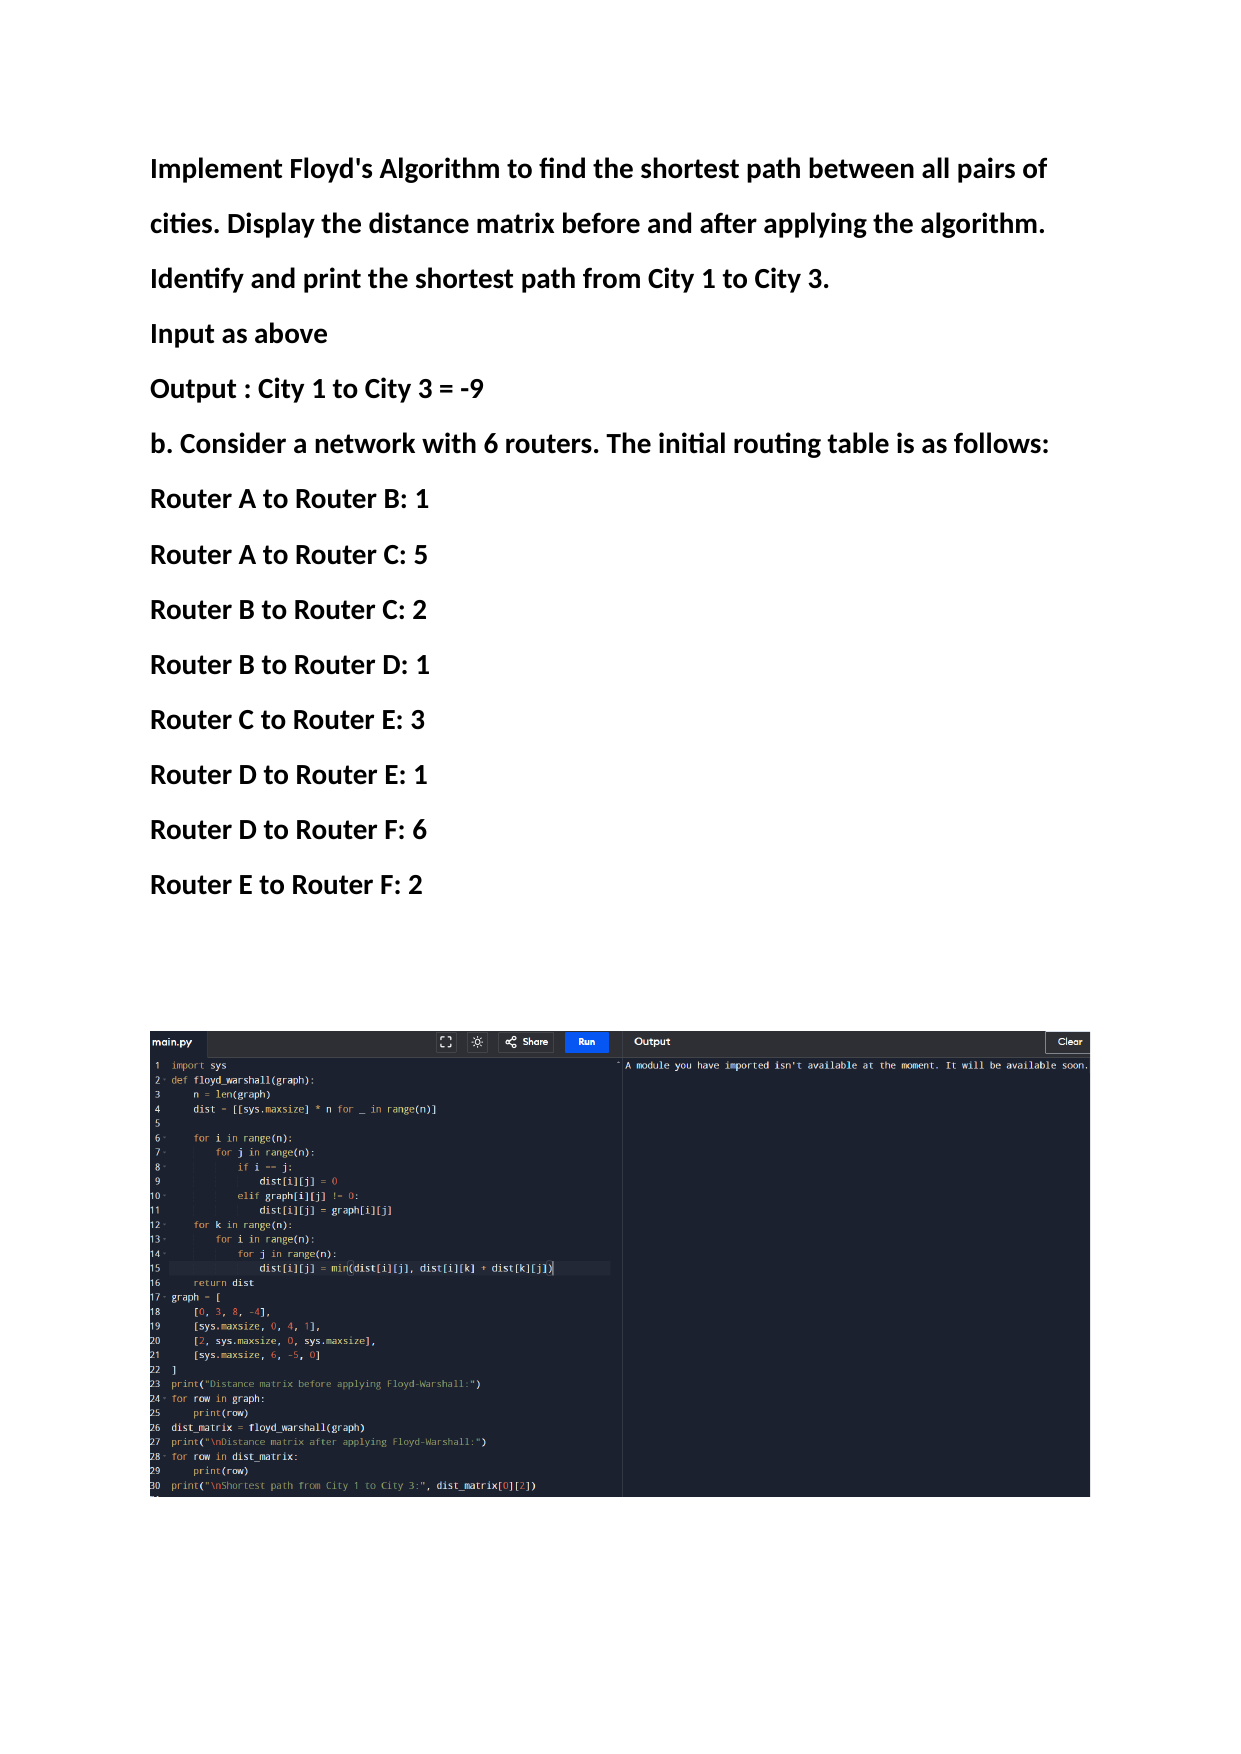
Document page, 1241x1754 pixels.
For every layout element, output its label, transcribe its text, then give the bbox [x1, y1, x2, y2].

text Input as above [150, 315, 1090, 351]
text Router B to Router C: 2 [150, 591, 1090, 626]
text Output : City 1 to City 3 = -9 [150, 370, 1090, 406]
text Router D to Router F: 6 [150, 811, 1090, 847]
picture [150, 1031, 1091, 1497]
text Router E to Router F: 2 [150, 866, 1090, 902]
text b. Consider a network with 6 routers. The initial routing table is as follows: [150, 426, 1090, 461]
text Router C to Router E: 3 [150, 701, 1090, 737]
text Router D to Router E: 1 [150, 756, 1090, 792]
text Router A to Router C: 5 [150, 536, 1090, 571]
text cities. Display the distance matrix before and after applying the algorithm. [150, 205, 1090, 241]
text Identify and print the shortest path from City 1 to City 3. [150, 260, 1090, 296]
text Router A to Router B: 1 [150, 481, 1090, 516]
text Implement Floyd's Algorithm to find the shortest path between all pairs of [150, 150, 1090, 186]
text Router B to Router D: 1 [150, 646, 1090, 682]
